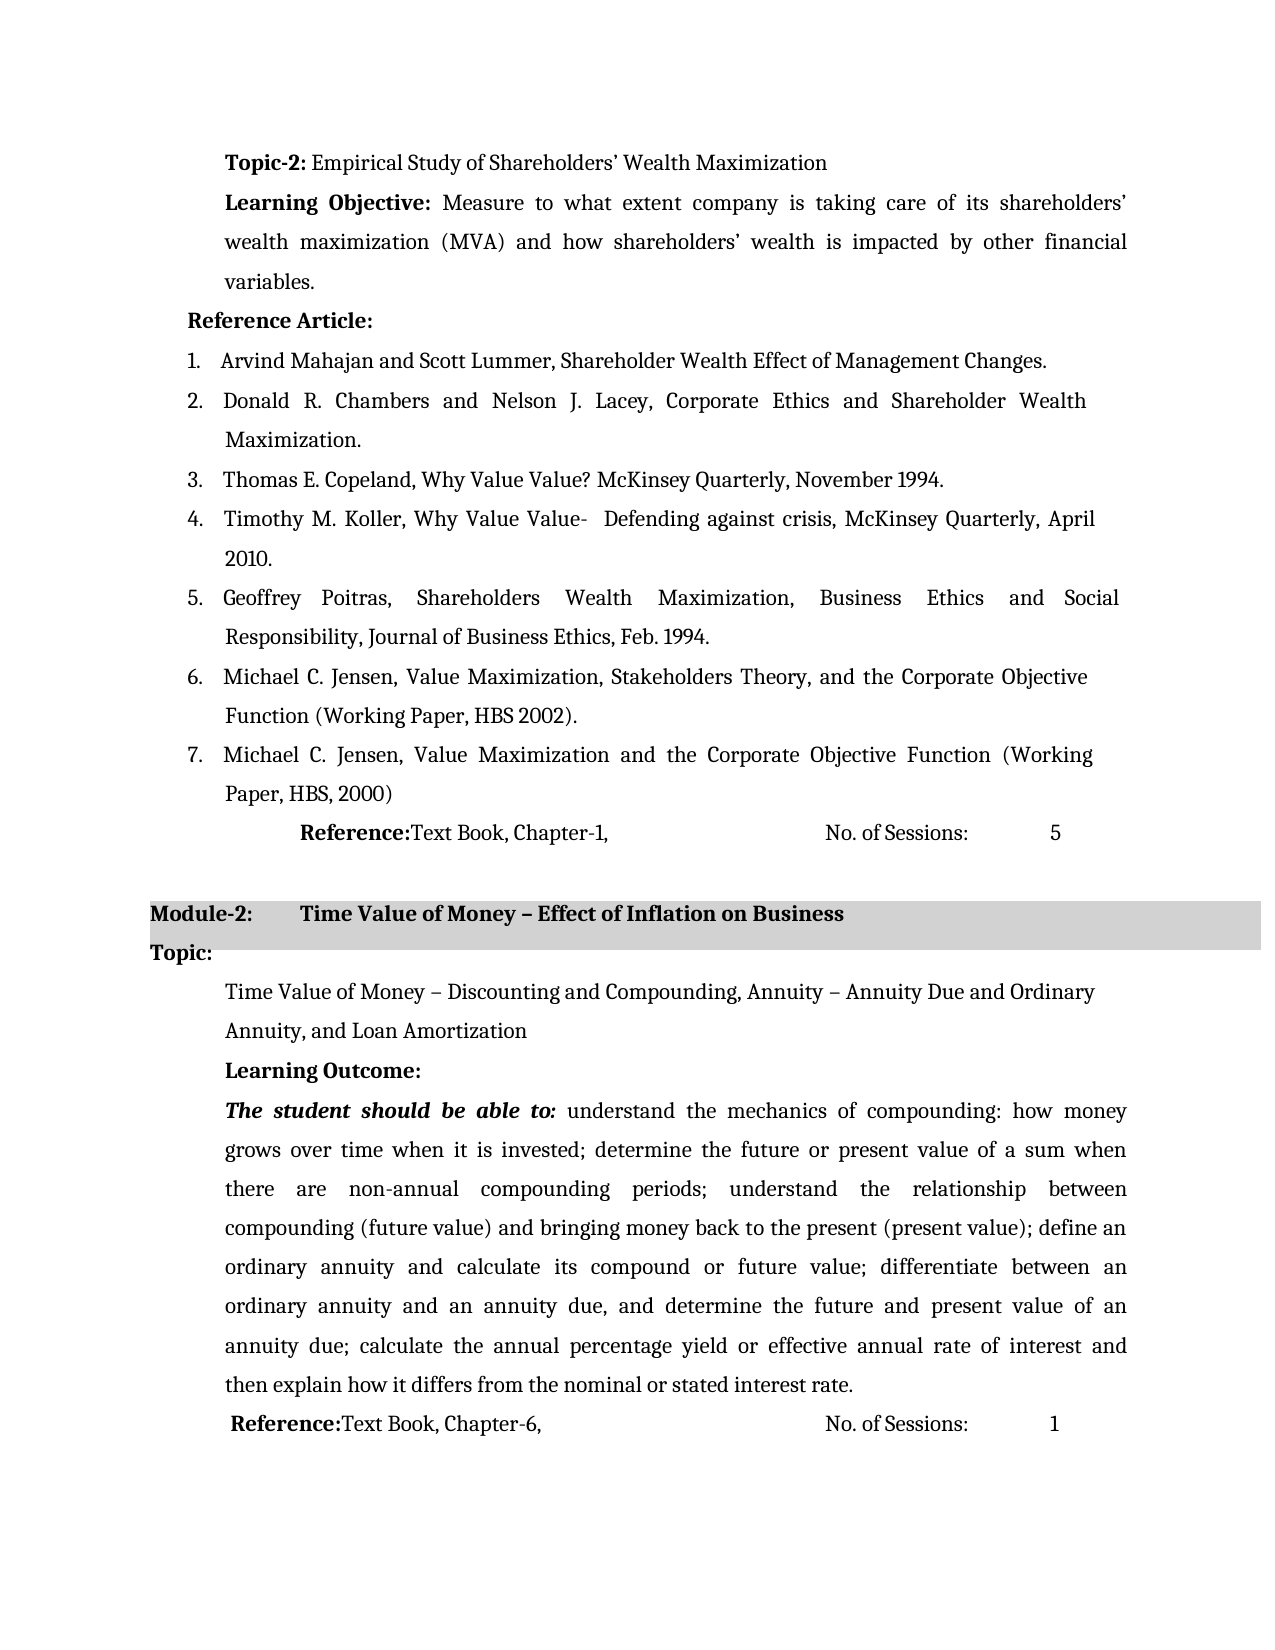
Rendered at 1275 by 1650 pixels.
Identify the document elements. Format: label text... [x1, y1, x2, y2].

text Reference:Text Book, Chapter-6, No. of Sessions: 1 [150, 1411, 1188, 1437]
text 1. Arvind Mahajan and Scott Lummer, Shareholder Wealth Effect of Management Changes. [187, 348, 1188, 374]
text Time Value of Money – Discounting and Compounding, Annuity – Annuity Due and Ordinary Annuity, and Loan Amortization [225, 979, 1131, 1044]
text Reference Article: [150, 308, 1188, 334]
text The student should be able to: understand the mechanics of compounding: how money grows over time when it is invested; determine the future or present value of a sum when there are non-annual compounding periods; understand the relationship between compounding (future value) and bringing money back to the present (present value); define an ordinary annuity and calculate its compound or future value; differentiate between an ordinary annuity and an annuity due, and determine the future and present value of an annuity due; calculate the annual percentage yield or effective annual rate of interest and then explain how it differs from the nominal or stated interest rate. [225, 1097, 1128, 1398]
text Topic: [150, 939, 864, 966]
text 6. Michael C. Jensen, Value Maximization, Stakeholders Theory, and the Corporate Objective Function (Working Paper, HBS 2002). [187, 663, 1130, 729]
text Learning Objective: Measure to what extent company is taking care of its shareholders’ wealth maximization (MVA) and how shareholders’ wealth is impacted by other financial variables. [225, 190, 1127, 295]
text Learning Outcome: [225, 1058, 1188, 1084]
text 4. Timothy M. Koller, Why Value Value- Defending against crisis, McKinsey Quarterly, April 2010. [187, 506, 1130, 572]
text 5. Geoffrey Poitras, Shareholders Wealth Maximization, Business Ethics and Social Responsibility, Journal of Business Ethics, Feb. 1994. [187, 584, 1130, 650]
text Module-2: Time Value of Money – Effect of Inflation on Business [150, 900, 864, 927]
text 7. Michael C. Jensen, Value Maximization and the Corporate Objective Function (Working Paper, HBS, 2000) [187, 742, 1130, 807]
text Topic-2: Empirical Study of Shareholders’ Wealth Maximization [225, 150, 1188, 176]
text Reference:Text Book, Chapter-1, No. of Sessions: 5 [150, 820, 1188, 847]
text 3. Thomas E. Copeland, Why Value Value? McKinsey Quarterly, November 1994. [187, 466, 1188, 493]
text 2. Donald R. Chambers and Nelson J. Lacey, Corporate Ethics and Shareholder Wealth Maximization. [187, 387, 1130, 453]
